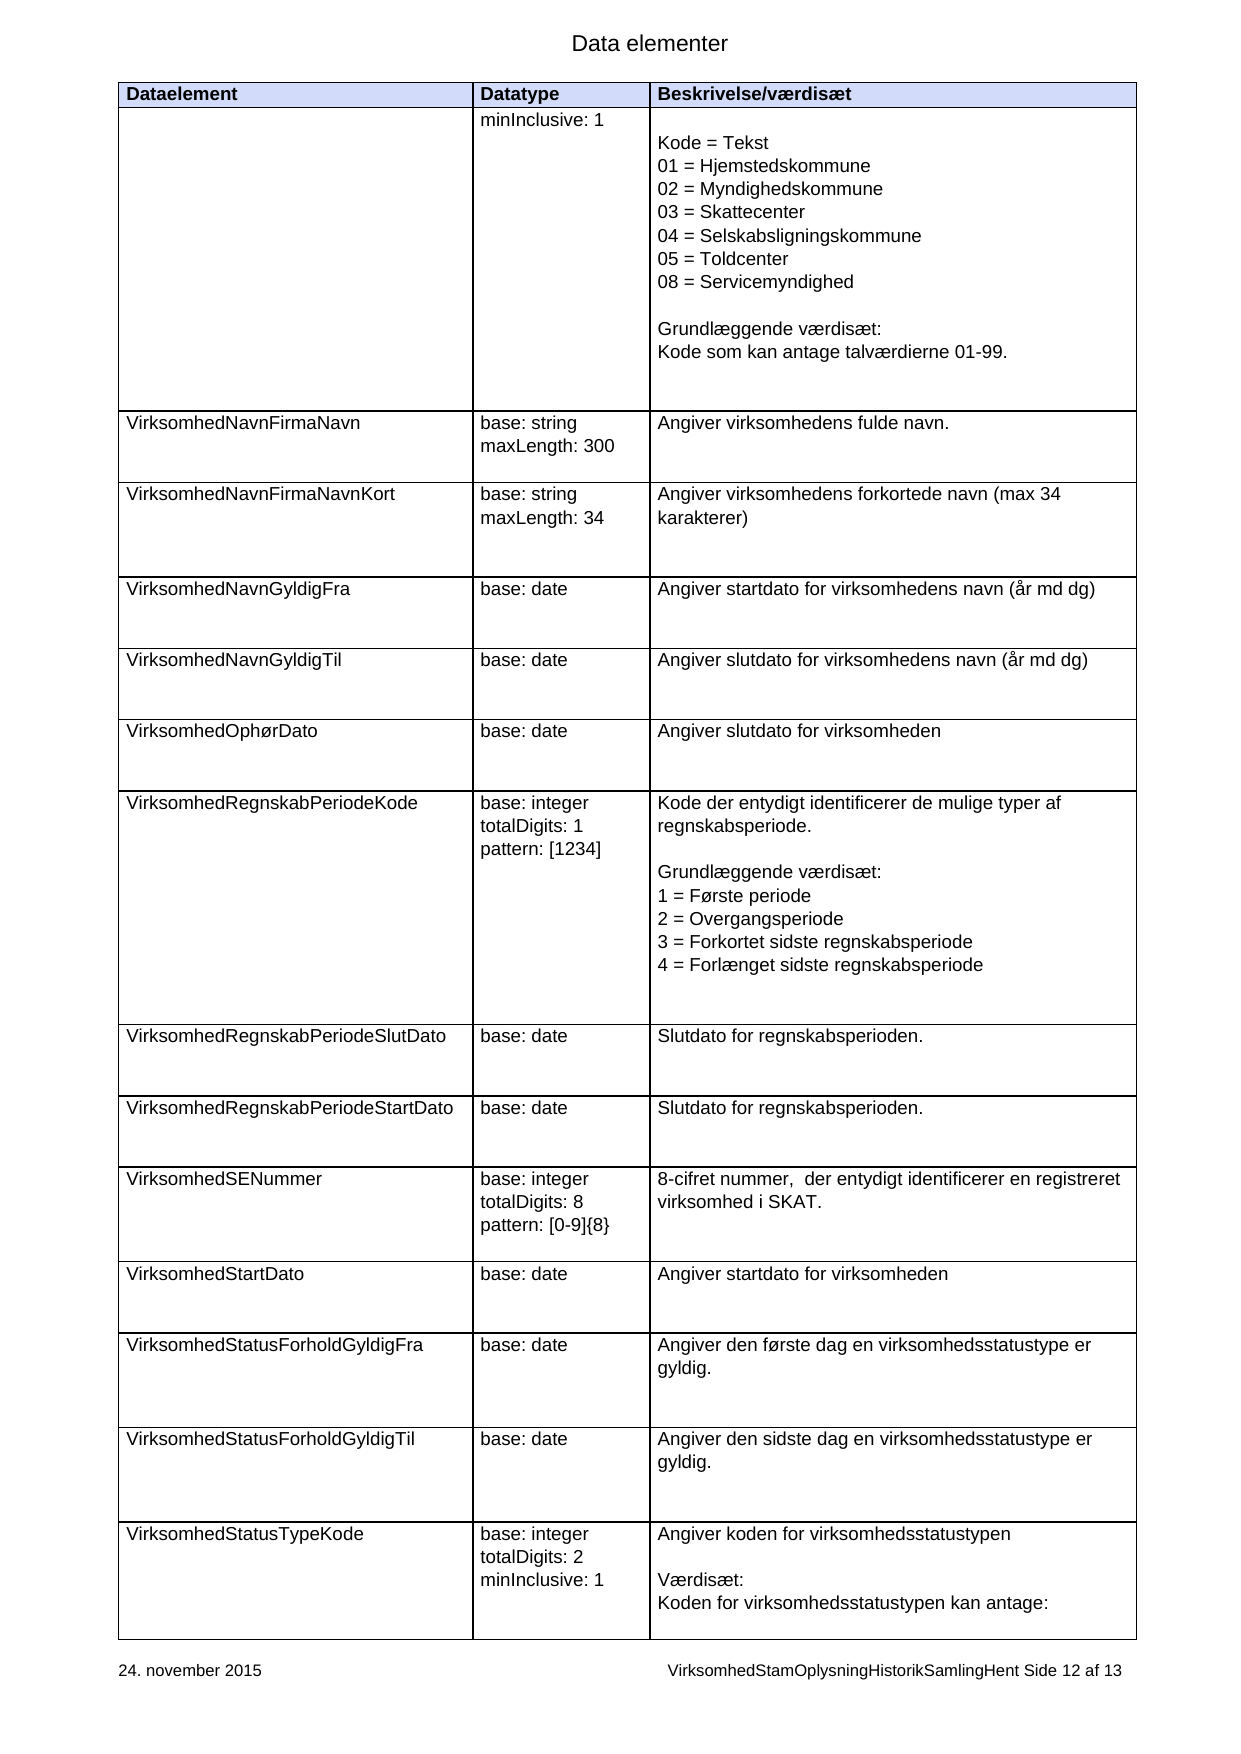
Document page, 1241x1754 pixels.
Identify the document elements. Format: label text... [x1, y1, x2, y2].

table_cell Slutdato for regnskabsperioden. [651, 1025, 1136, 1095]
table_cell base: date [474, 1262, 649, 1332]
table_cell Angiver slutdato for virksomheden [651, 720, 1136, 790]
table_cell VirksomhedRegnskabPeriodeKode [119, 792, 472, 1024]
table_cell Angiver virksomhedens fulde navn. [651, 412, 1136, 482]
table_cell base: date [474, 1334, 649, 1426]
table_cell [119, 108, 472, 410]
table_cell base: date [474, 1428, 649, 1521]
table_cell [474, 108, 649, 410]
table_cell VirksomhedStartDato [119, 1262, 472, 1332]
table_cell base: integer totalDigits: 1 pattern: [1234] [474, 792, 649, 1024]
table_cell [651, 108, 1136, 410]
table_cell VirksomhedRegnskabPeriodeStartDato [119, 1097, 472, 1166]
table_cell VirksomhedStatusForholdGyldigFra [119, 1334, 472, 1426]
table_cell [119, 1523, 472, 1639]
table_cell base: string maxLength: 300 [474, 412, 649, 482]
table_cell Kode der entydigt identificerer de mulige typer af regnskabsperiode. Grundlæggende værdisæt: 1 = Første periode 2 = Overgangsperiode 3 = Forkortet sidste regnskabsperiode 4 = Forlænget sidste regnskabsperiode [651, 792, 1136, 1024]
table_cell Slutdato for regnskabsperioden. [651, 1097, 1136, 1166]
table_cell base: date [474, 720, 649, 790]
table_cell VirksomhedNavnGyldigTil [119, 649, 472, 719]
table_cell Angiver virksomhedens forkortede navn (max 34 karakterer) [651, 483, 1136, 576]
table_cell Angiver den første dag en virksomhedsstatustype er gyldig. [651, 1334, 1136, 1426]
table_cell VirksomhedNavnFirmaNavnKort [119, 483, 472, 576]
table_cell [651, 1523, 1136, 1639]
table_header Beskrivelse/værdisæt [651, 83, 1136, 107]
table_cell Angiver startdato for virksomheden [651, 1262, 1136, 1332]
table_cell VirksomhedStatusForholdGyldigTil [119, 1428, 472, 1521]
table_cell base: date [474, 578, 649, 647]
table_header Datatype [474, 83, 649, 107]
table_header Dataelement [119, 83, 472, 107]
table_cell VirksomhedNavnGyldigFra [119, 578, 472, 647]
table_cell VirksomhedNavnFirmaNavn [119, 412, 472, 482]
table_cell Angiver den sidste dag en virksomhedsstatustype er gyldig. [651, 1428, 1136, 1521]
table_cell base: date [474, 649, 649, 719]
table_cell base: date [474, 1025, 649, 1095]
table_cell Angiver slutdato for virksomhedens navn (år md dg) [651, 649, 1136, 719]
table_cell base: integer totalDigits: 8 pattern: [0-9]{8} [474, 1168, 649, 1261]
table_cell VirksomhedOphørDato [119, 720, 472, 790]
table_cell VirksomhedSENummer [119, 1168, 472, 1261]
table_cell VirksomhedRegnskabPeriodeSlutDato [119, 1025, 472, 1095]
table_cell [474, 1523, 649, 1639]
table_cell base: string maxLength: 34 [474, 483, 649, 576]
table_cell 8-cifret nummer, der entydigt identificerer en registreret virksomhed i SKAT. [651, 1168, 1136, 1261]
table_cell Angiver startdato for virksomhedens navn (år md dg) [651, 578, 1136, 647]
table_cell base: date [474, 1097, 649, 1166]
